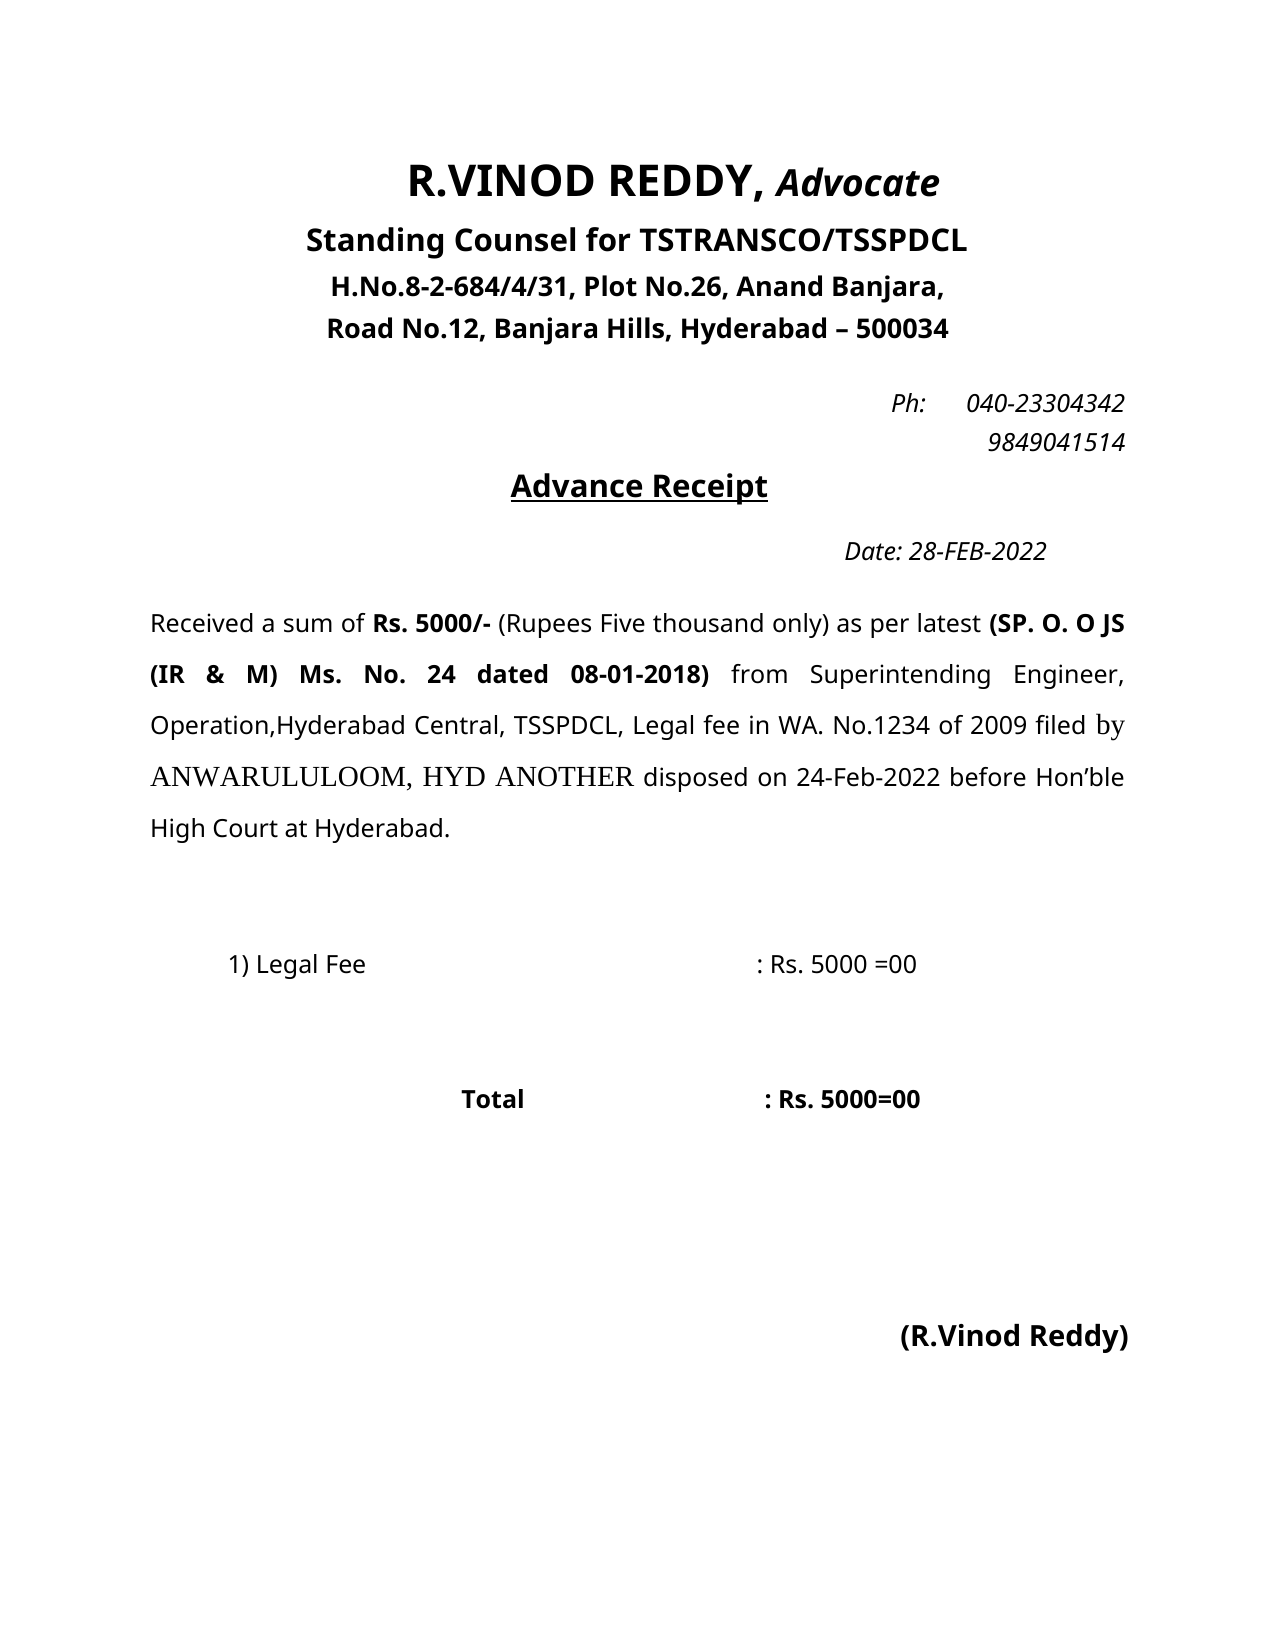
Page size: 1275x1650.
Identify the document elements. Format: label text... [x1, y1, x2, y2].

text Road No.12, Banjara Hills, Hyderabad – 500034 [150, 310, 1125, 347]
text H.No.8-2-684/4/31, Plot No.26, Anand Banjara, [150, 267, 1125, 304]
text Total : Rs. 5000=00 [227, 1082, 1010, 1116]
text Advance Receipt [150, 463, 1128, 506]
text (R.Vinod Reddy) [677, 1316, 1128, 1355]
text Standing Counsel for TSTRANSCO/TSSPDCL [227, 218, 1047, 261]
text Received a sum of Rs. 5000/- (Rupees Five thousand only) as per latest (SP. O. O JS (IR & M) Ms. No. 24 dated 08-01-2018) from Superintending Engineer, Operation,Hyderabad Central, TSSPDCL, Legal fee in WA. No.1234 of 2009 filed by ANWARULULOOM, HYD ANOTHER disposed on 24-Feb-2022 before Hon’ble High Court at Hyderabad. [150, 605, 1125, 844]
text Date: 28-FEB-2022 [227, 533, 1047, 567]
text Ph: 040-23304342 [150, 385, 1125, 419]
text 1) Legal Fee : Rs. 5000 =00 [227, 946, 1010, 980]
text 9849041514 [150, 424, 1125, 458]
text R.VINOD REDDY, Advocate [227, 150, 1047, 209]
